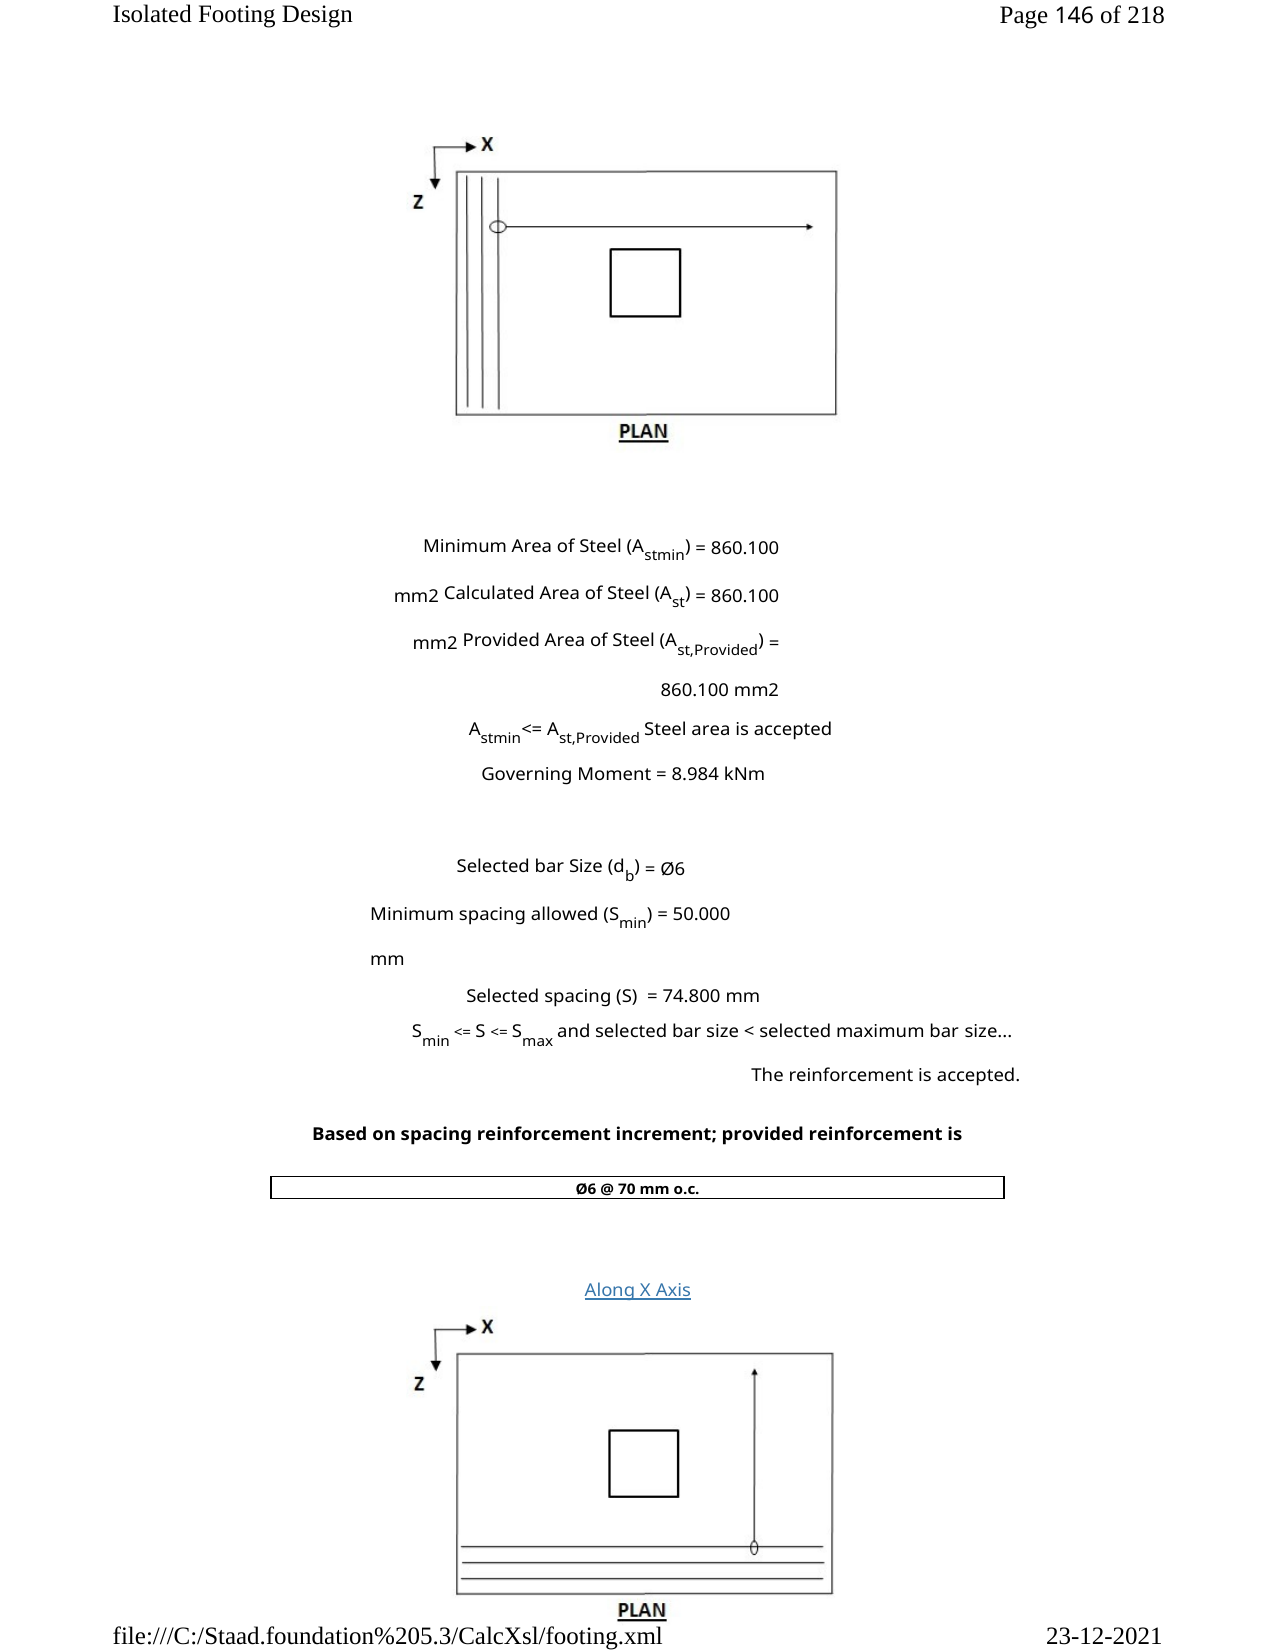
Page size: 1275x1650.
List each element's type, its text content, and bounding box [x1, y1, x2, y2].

text Along X Axis [289, 1278, 986, 1302]
text Selected spacing (S) = 74.800 mm [240, 983, 986, 1007]
text Smin <= S <= Smax and selected bar size < selected maximum bar size... [412, 1019, 1169, 1051]
text Astmin<= Ast,Provided Steel area is accepted Governing Moment = 8.984 kNm [468, 716, 832, 785]
subtitle Based on spacing reinforcement increment; provided reinforcement is [289, 1121, 986, 1145]
picture [406, 136, 841, 453]
text Minimum Area of Steel (Astmin) = 860.100 mm2 Calculated Area of Steel (Ast) = 860.100 mm2 Provided Area of Steel (Ast,Provided) = 860.100 mm2 [348, 533, 779, 701]
picture [406, 1306, 836, 1626]
text The reinforcement is accepted. [751, 1062, 1169, 1087]
text Selected bar Size (db) = Ø6 Minimum spacing allowed (Smin) = 50.000 mm [370, 853, 758, 970]
